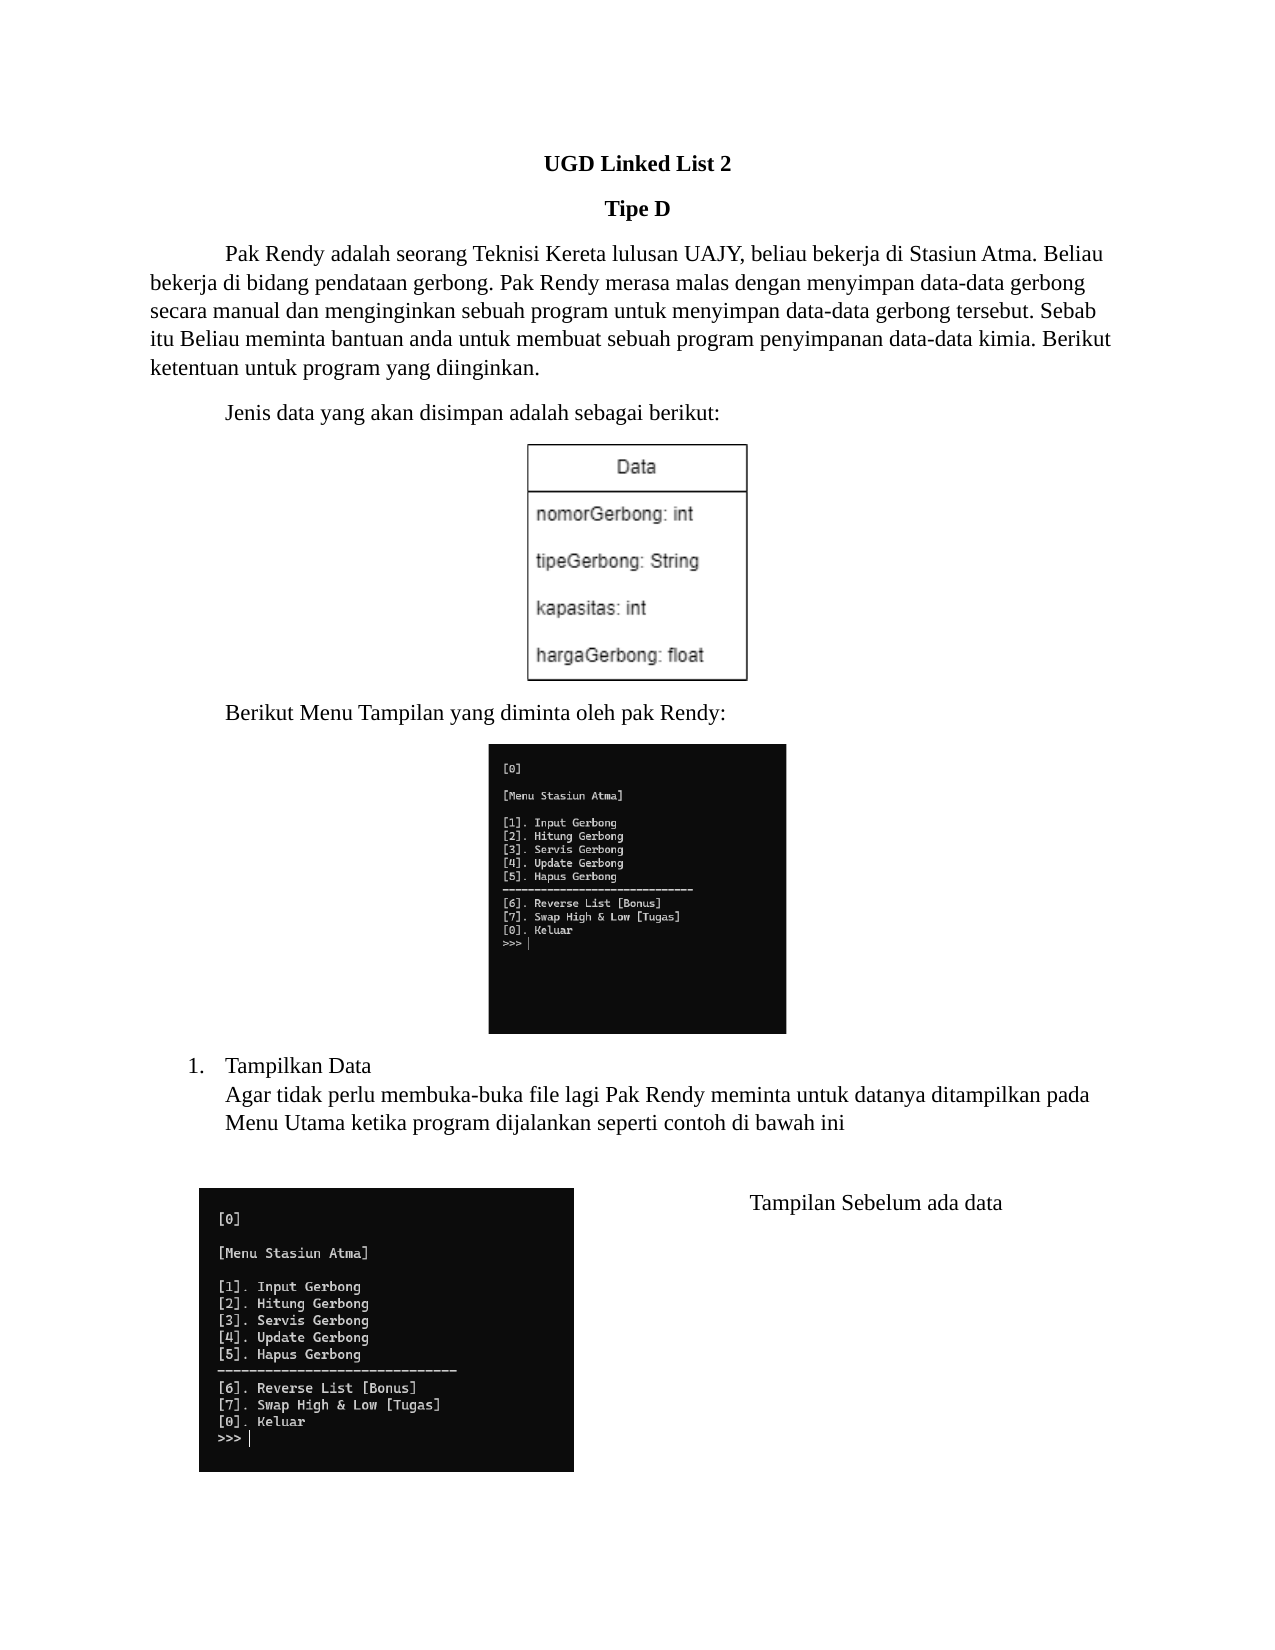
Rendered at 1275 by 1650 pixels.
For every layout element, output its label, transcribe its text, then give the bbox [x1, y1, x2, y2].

picture [488, 744, 787, 1034]
picture [199, 1188, 574, 1472]
text Berikut Menu Tampilan yang diminta oleh pak Rendy: [150, 699, 1125, 726]
text UGD Linked List 2 [150, 150, 1125, 176]
text Pak Rendy adalah seorang Teknisi Kereta lulusan UAJY, beliau bekerja di Stasiun Atma. Beliau bekerja di bidang pendataan gerbong. Pak Rendy merasa malas dengan menyimpan data-data gerbong secara manual dan menginginkan sebuah program untuk menyimpan data-data gerbong tersebut. Sebab itu Beliau meminta bantuan anda untuk membuat sebuah program penyimpanan data-data kimia. Berikut ketentuan untuk program yang diinginkan. [150, 240, 1125, 380]
list Tampilkan Data Agar tidak perlu membuka-buka file lagi Pak Rendy meminta untuk datanya ditampilkan pada Menu Utama ketika program dijalankan seperti contoh di bawah ini [187, 1052, 1125, 1169]
text Jenis data yang akan disimpan adalah sebagai berikut: [150, 399, 1125, 425]
text Tampilan Sebelum ada data [712, 1188, 1125, 1215]
picture [527, 444, 748, 681]
text Tipe D [150, 195, 1125, 221]
